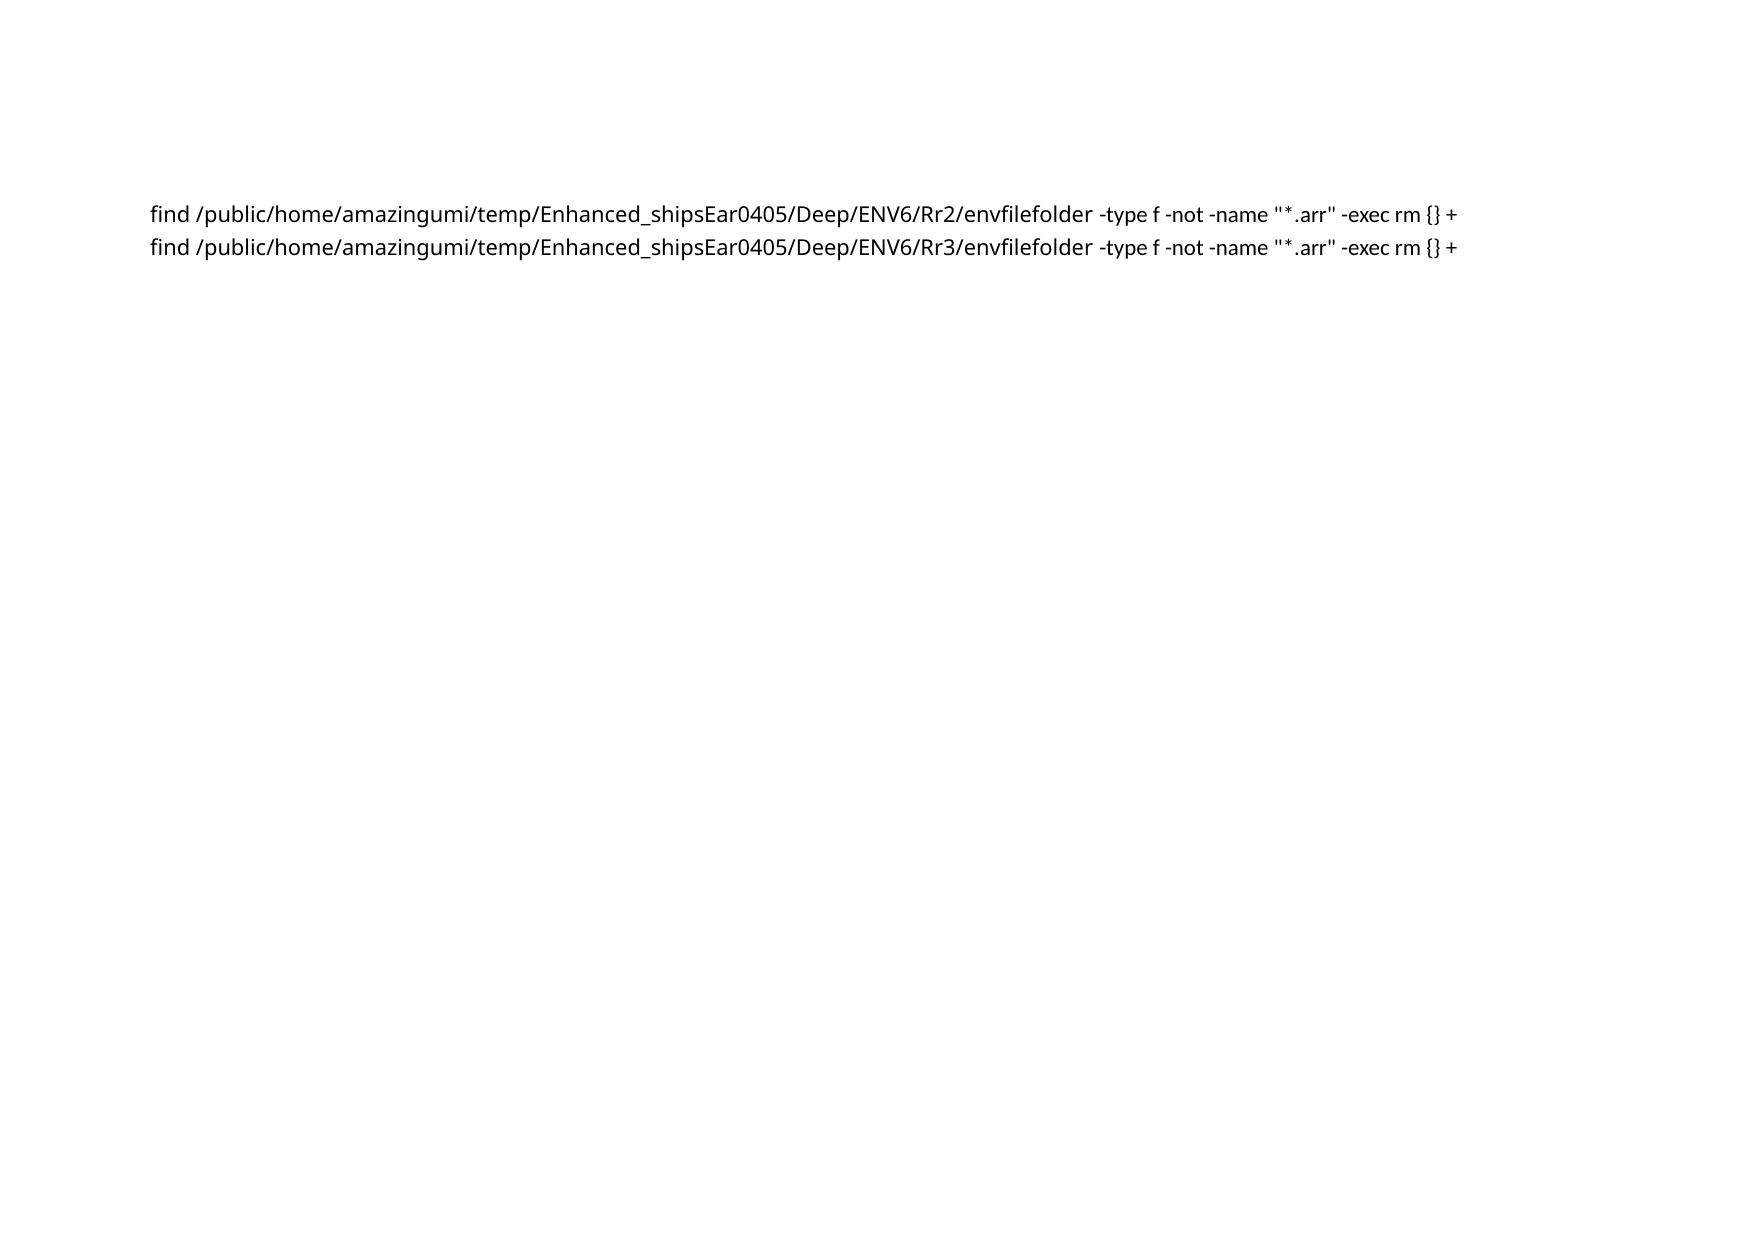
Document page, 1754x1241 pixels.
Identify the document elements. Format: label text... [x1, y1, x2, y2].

text find /public/home/amazingumi/temp/Enhanced_shipsEar0405/Deep/ENV6/Rr3/envfilefolder -type f -not -name "*.arr" -exec rm {} + [150, 230, 1604, 263]
text find /public/home/amazingumi/temp/Enhanced_shipsEar0405/Deep/ENV6/Rr2/envfilefolder -type f -not -name "*.arr" -exec rm {} + [150, 198, 1604, 230]
